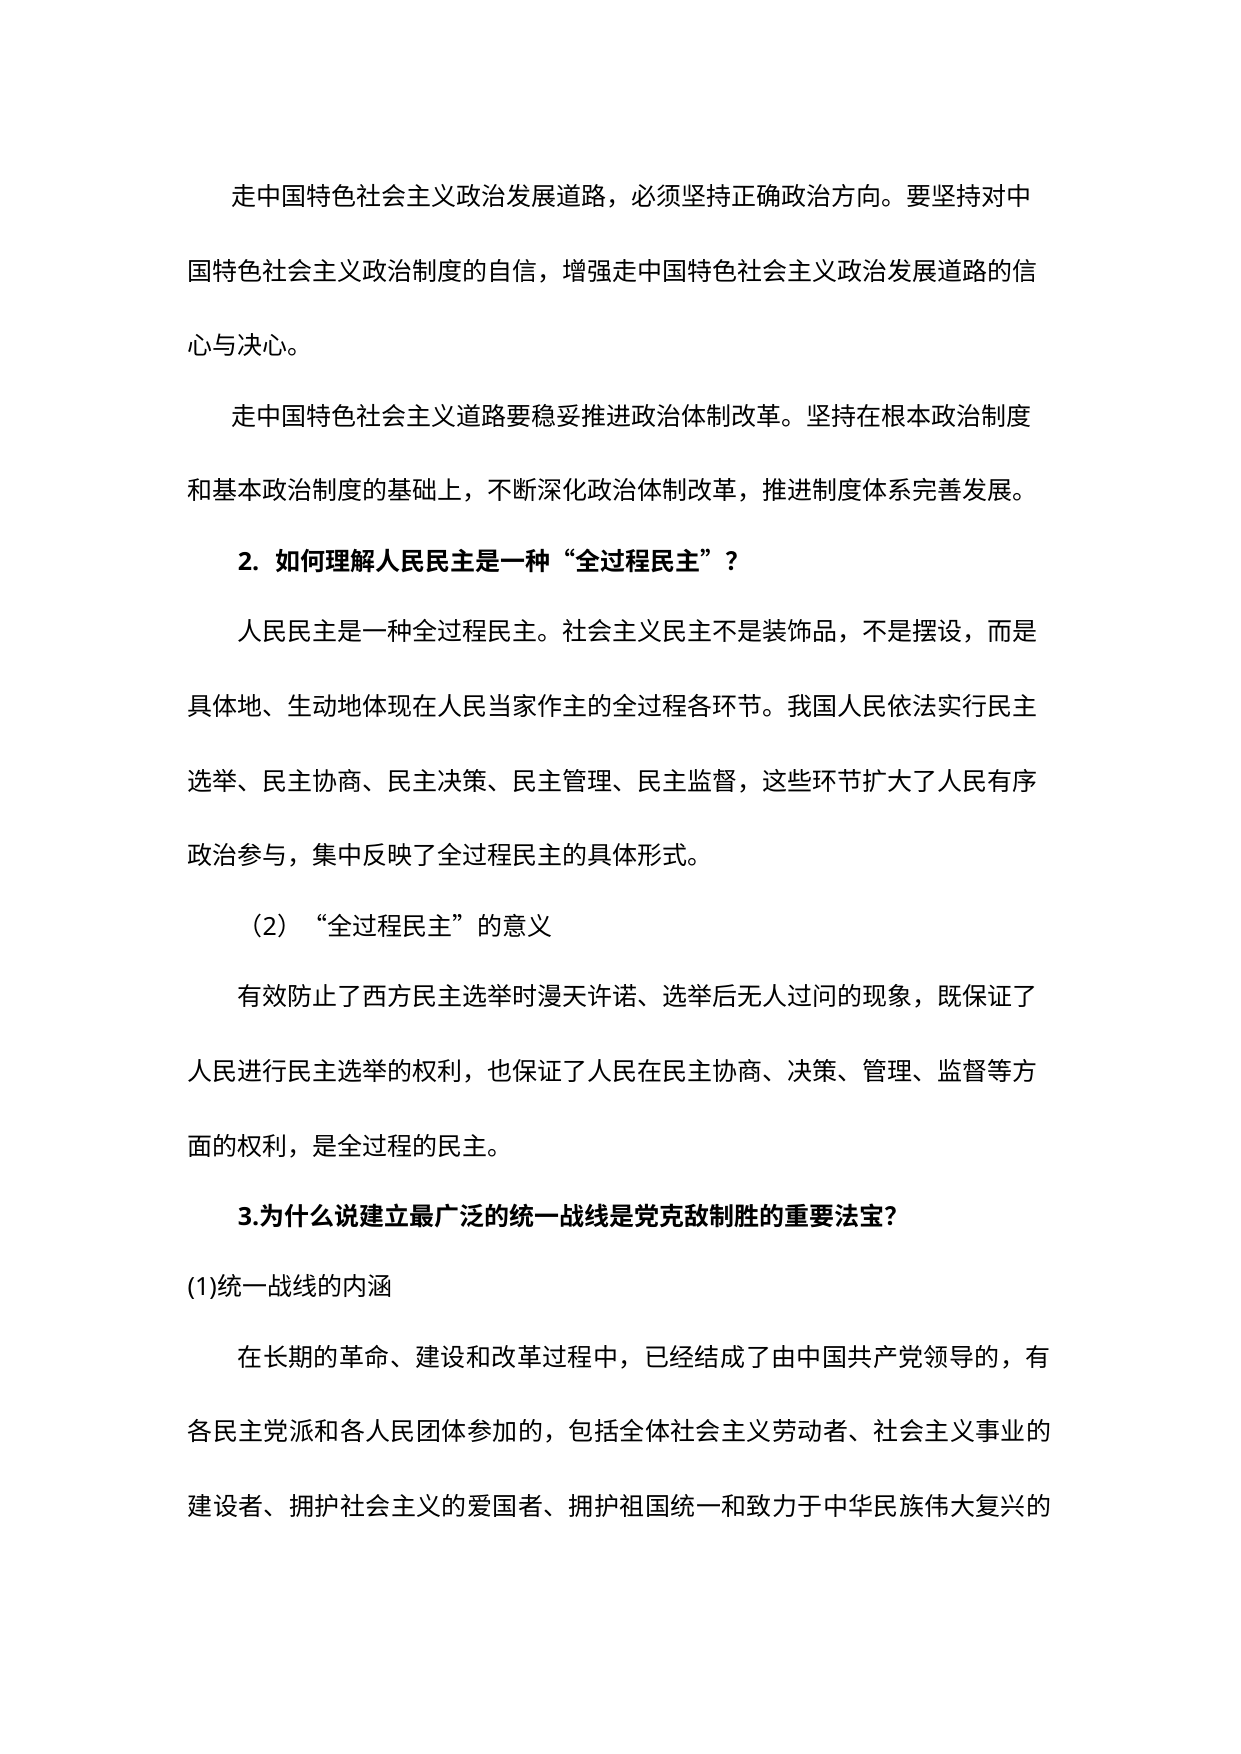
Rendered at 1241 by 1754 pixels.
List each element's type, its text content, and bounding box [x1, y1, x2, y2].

text 有效防止了西方民主选举时漫天许诺、选举后无人过问的现象，既保证了人民进行民主选举的权利，也保证了人民在民主协商、决策、管理、监督等方面的权利，是全过程的民主。 [187, 962, 1053, 1177]
list 走中国特色社会主义道路要稳妥推进政治体制改革。坚持在根本政治制度和基本政治制度的基础上，不断深化政治体制改革，推进制度体系完善发展。 [187, 382, 1053, 521]
text (1)统一战线的内涵 [187, 1252, 1053, 1317]
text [187, 1323, 1053, 1537]
list 如何理解人民民主是一种“全过程民主”？ [187, 527, 1053, 592]
text （2）“全过程民主”的意义 [187, 892, 1053, 957]
text 人民民主是一种全过程民主。社会主义民主不是装饰品，不是摆设，而是具体地、生动地体现在人民当家作主的全过程各环节。我国人民依法实行民主选举、民主协商、民主决策、民主管理、民主监督，这些环节扩大了人民有序政治参与，集中反映了全过程民主的具体形式。 [187, 597, 1053, 886]
list 走中国特色社会主义政治发展道路，必须坚持正确政治方向。要坚持对中国特色社会主义政治制度的自信，增强走中国特色社会主义政治发展道路的信心与决心。 [187, 162, 1053, 376]
text 3.为什么说建立最广泛的统一战线是党克敌制胜的重要法宝？ [187, 1182, 1053, 1247]
